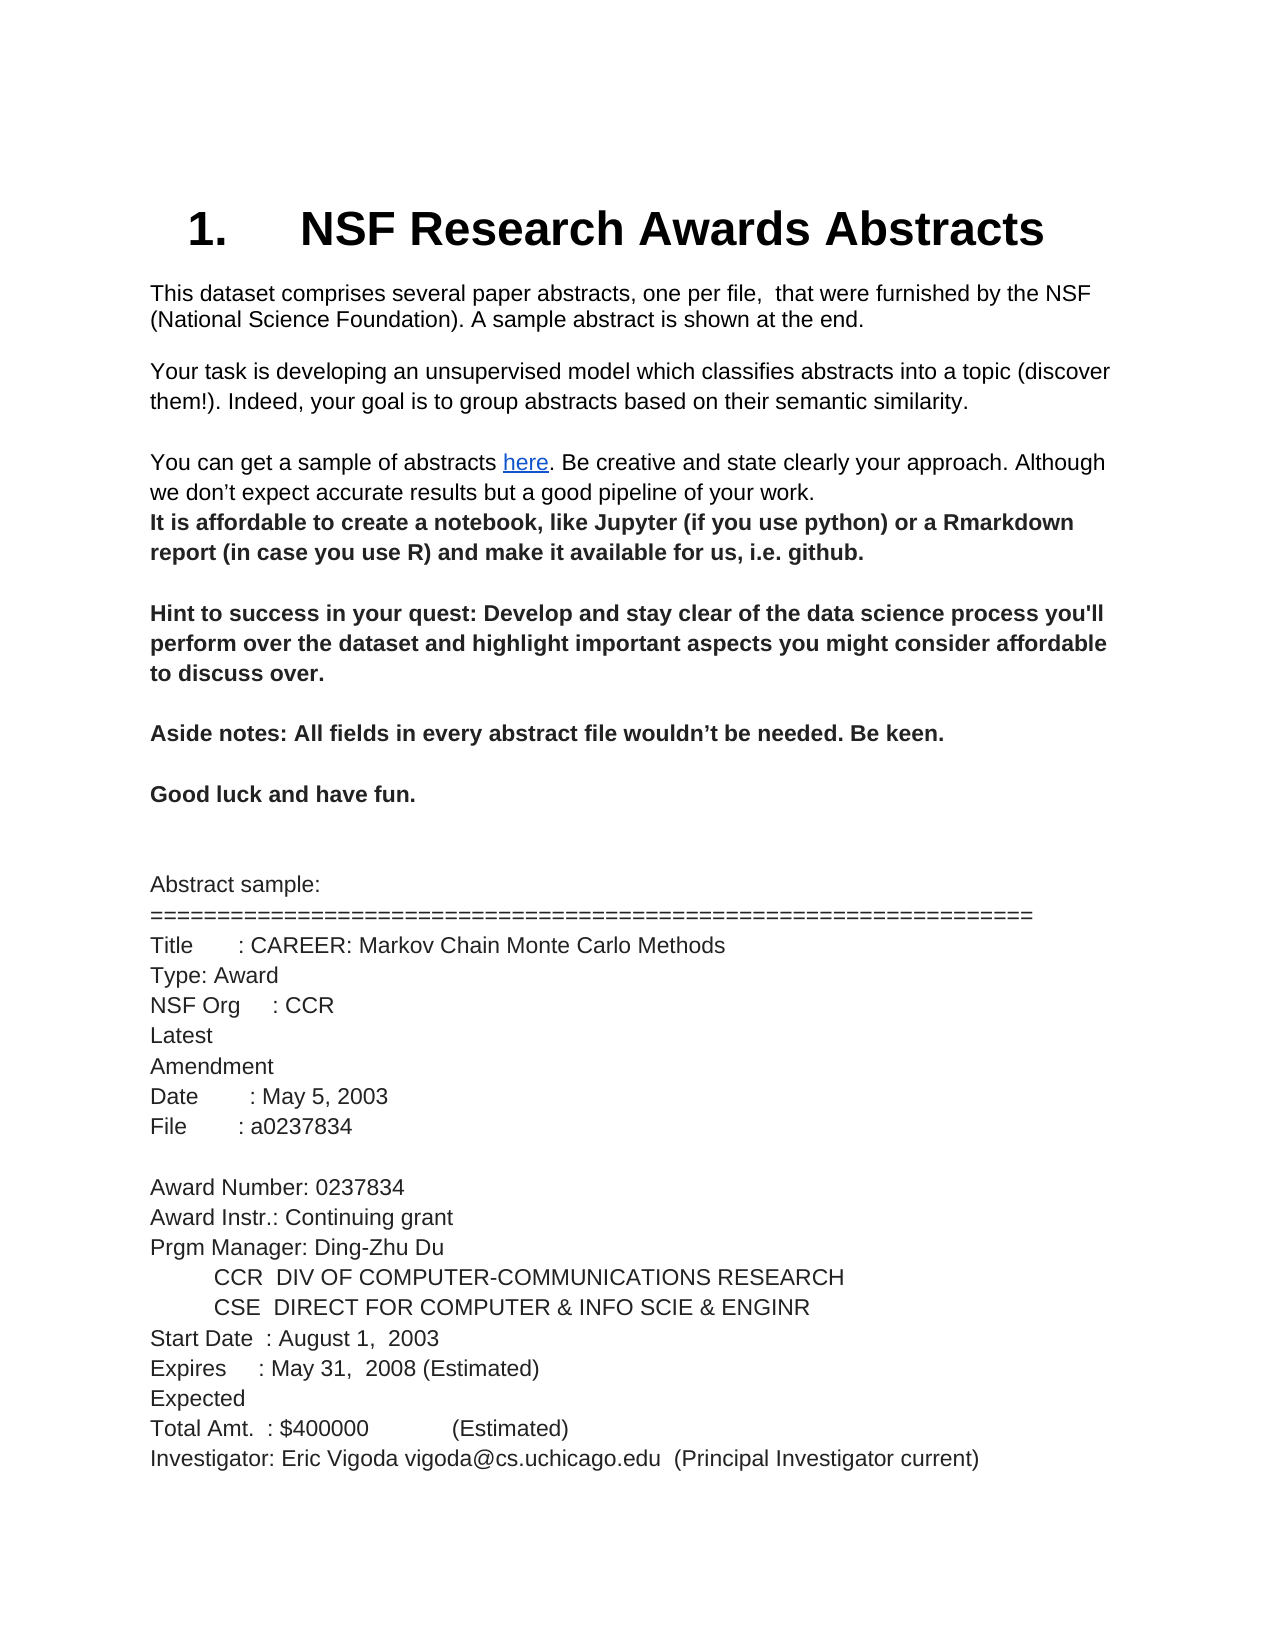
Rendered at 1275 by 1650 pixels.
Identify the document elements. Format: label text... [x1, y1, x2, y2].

text Type: Award [150, 962, 1125, 988]
text File : a0237834 [150, 1113, 1125, 1139]
text Latest [150, 1022, 1125, 1049]
text It is affordable to create a notebook, like Jupyter (if you use python) or a Rmarkdown report (in case you use R) and make it available for us, i.e. github. [150, 509, 1125, 565]
text CSE DIRECT FOR COMPUTER & INFO SCIE & ENGINR [150, 1294, 1125, 1321]
text Title : CAREER: Markov Chain Monte Carlo Methods [150, 932, 1125, 958]
text Prgm Manager: Ding-Zhu Du [150, 1234, 1125, 1260]
text NSF Org : CCR [150, 992, 1125, 1018]
text Your task is developing an unsupervised model which classifies abstracts into a topic (discover them!). Indeed, your goal is to group abstracts based on their semantic similarity. [150, 358, 1125, 414]
text Award Number: 0237834 [150, 1173, 1125, 1200]
text Total Amt. : $400000 (Estimated) [150, 1415, 1125, 1441]
subtitle NSF Research Awards Abstracts [187, 200, 1125, 255]
text Good luck and have fun. [150, 781, 1125, 807]
text Award Instr.: Continuing grant [150, 1204, 1125, 1230]
text You can get a sample of abstracts here. Be creative and state clearly your approach. Although we don’t expect accurate results but a good pipeline of your work. [150, 448, 1125, 505]
text Hint to success in your quest: Develop and stay clear of the data science process you'll perform over the dataset and highlight important aspects you might consider affordable to discuss over. [150, 599, 1125, 686]
text Investigator: Eric Vigoda vigoda@cs.uchicago.edu (Principal Investigator current) [150, 1445, 1125, 1472]
text This dataset comprises several paper abstracts, one per file, that were furnished by the NSF (National Science Foundation). A sample abstract is shown at the end. [150, 280, 1125, 333]
text ================================================================== [150, 902, 1125, 928]
text Amendment [150, 1053, 1125, 1079]
text Expires : May 31, 2008 (Estimated) [150, 1355, 1125, 1381]
text Date : May 5, 2003 [150, 1083, 1125, 1109]
text CCR DIV OF COMPUTER-COMMUNICATIONS RESEARCH [150, 1264, 1125, 1290]
text Expected [150, 1385, 1125, 1411]
text Abstract sample: [150, 871, 1125, 898]
text Start Date : August 1, 2003 [150, 1324, 1125, 1351]
text Aside notes: All fields in every abstract file wouldn’t be needed. Be keen. [150, 720, 1125, 747]
